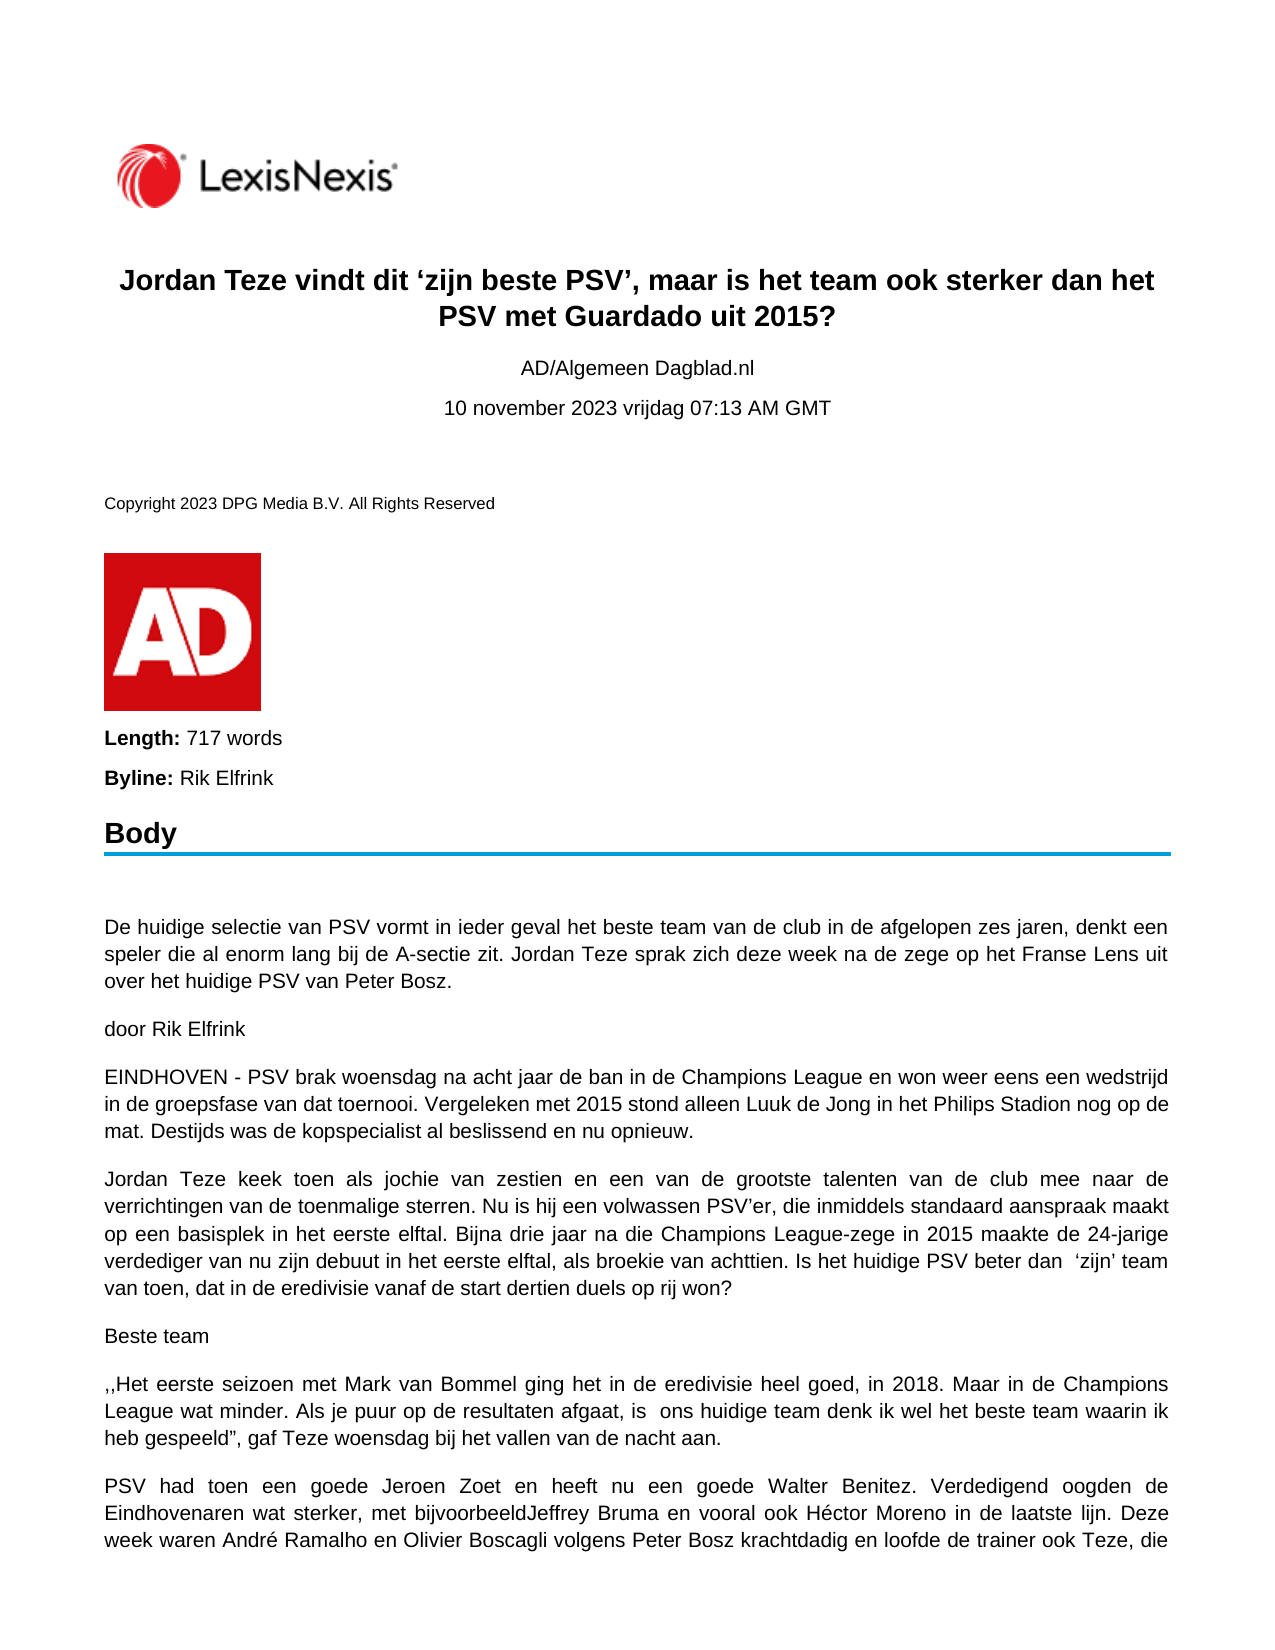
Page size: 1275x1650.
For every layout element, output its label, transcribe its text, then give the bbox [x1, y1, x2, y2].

text De huidige selectie van PSV vormt in ieder geval het beste team van de club in de afgelopen zes jaren, denkt een speler die al enorm lang bij de A-sectie zit. Jordan Teze sprak zich deze week na de zege op het Franse Lens uit over het huidige PSV van Peter Bosz. [104, 912, 1171, 993]
subtitle Jordan Teze vindt dit ‘zijn beste PSV’, maar is het team ook sterker dan het PSV met Guardado uit 2015? [104, 261, 1171, 332]
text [104, 1470, 1171, 1552]
text 10 november 2023 vrijdag 07:13 AM GMT [104, 393, 1171, 420]
text AD/Algemeen Dagblad.nl [104, 353, 1171, 380]
picture [104, 144, 412, 208]
text Beste team [104, 1320, 1171, 1347]
text Length: 717 words [104, 723, 1171, 750]
text ,,Het eerste seizoen met Mark van Bommel ging het in de eredivisie heel goed, in 2018. Maar in de Champions League wat minder. Als je puur op de resultaten afgaat, is ons huidige team denk ik wel het beste team waarin ik heb gespeeld”, gaf Teze woensdag bij het vallen van de nacht aan. [104, 1368, 1171, 1449]
text Byline: Rik Elfrink [104, 762, 1171, 789]
text EINDHOVEN - PSV brak woensdag na acht jaar de ban in de Champions League en won weer eens een wedstrijd in de groepsfase van dat toernooi. Vergeleken met 2015 stond alleen Luuk de Jong in het Philips Stadion nog op de mat. Destijds was de kopspecialist al beslissend en nu opnieuw. [104, 1062, 1171, 1143]
text door Rik Elfrink [104, 1014, 1171, 1041]
text Body [104, 814, 1171, 850]
picture [104, 553, 261, 711]
text Copyright 2023 DPG Media B.V. All Rights Reserved [104, 461, 1171, 513]
text Jordan Teze keek toen als jochie van zestien en een van de grootste talenten van de club mee naar de verrichtingen van de toenmalige sterren. Nu is hij een volwassen PSV’er, die inmiddels standaard aanspraak maakt op een basisplek in het eerste elftal. Bijna drie jaar na die Champions League-zege in 2015 maakte de 24-jarige verdediger van nu zijn debuut in het eerste elftal, als broekie van achttien. Is het huidige PSV beter dan ‘zijn’ team van toen, dat in de eredivisie vanaf de start dertien duels op rij won? [104, 1164, 1171, 1299]
